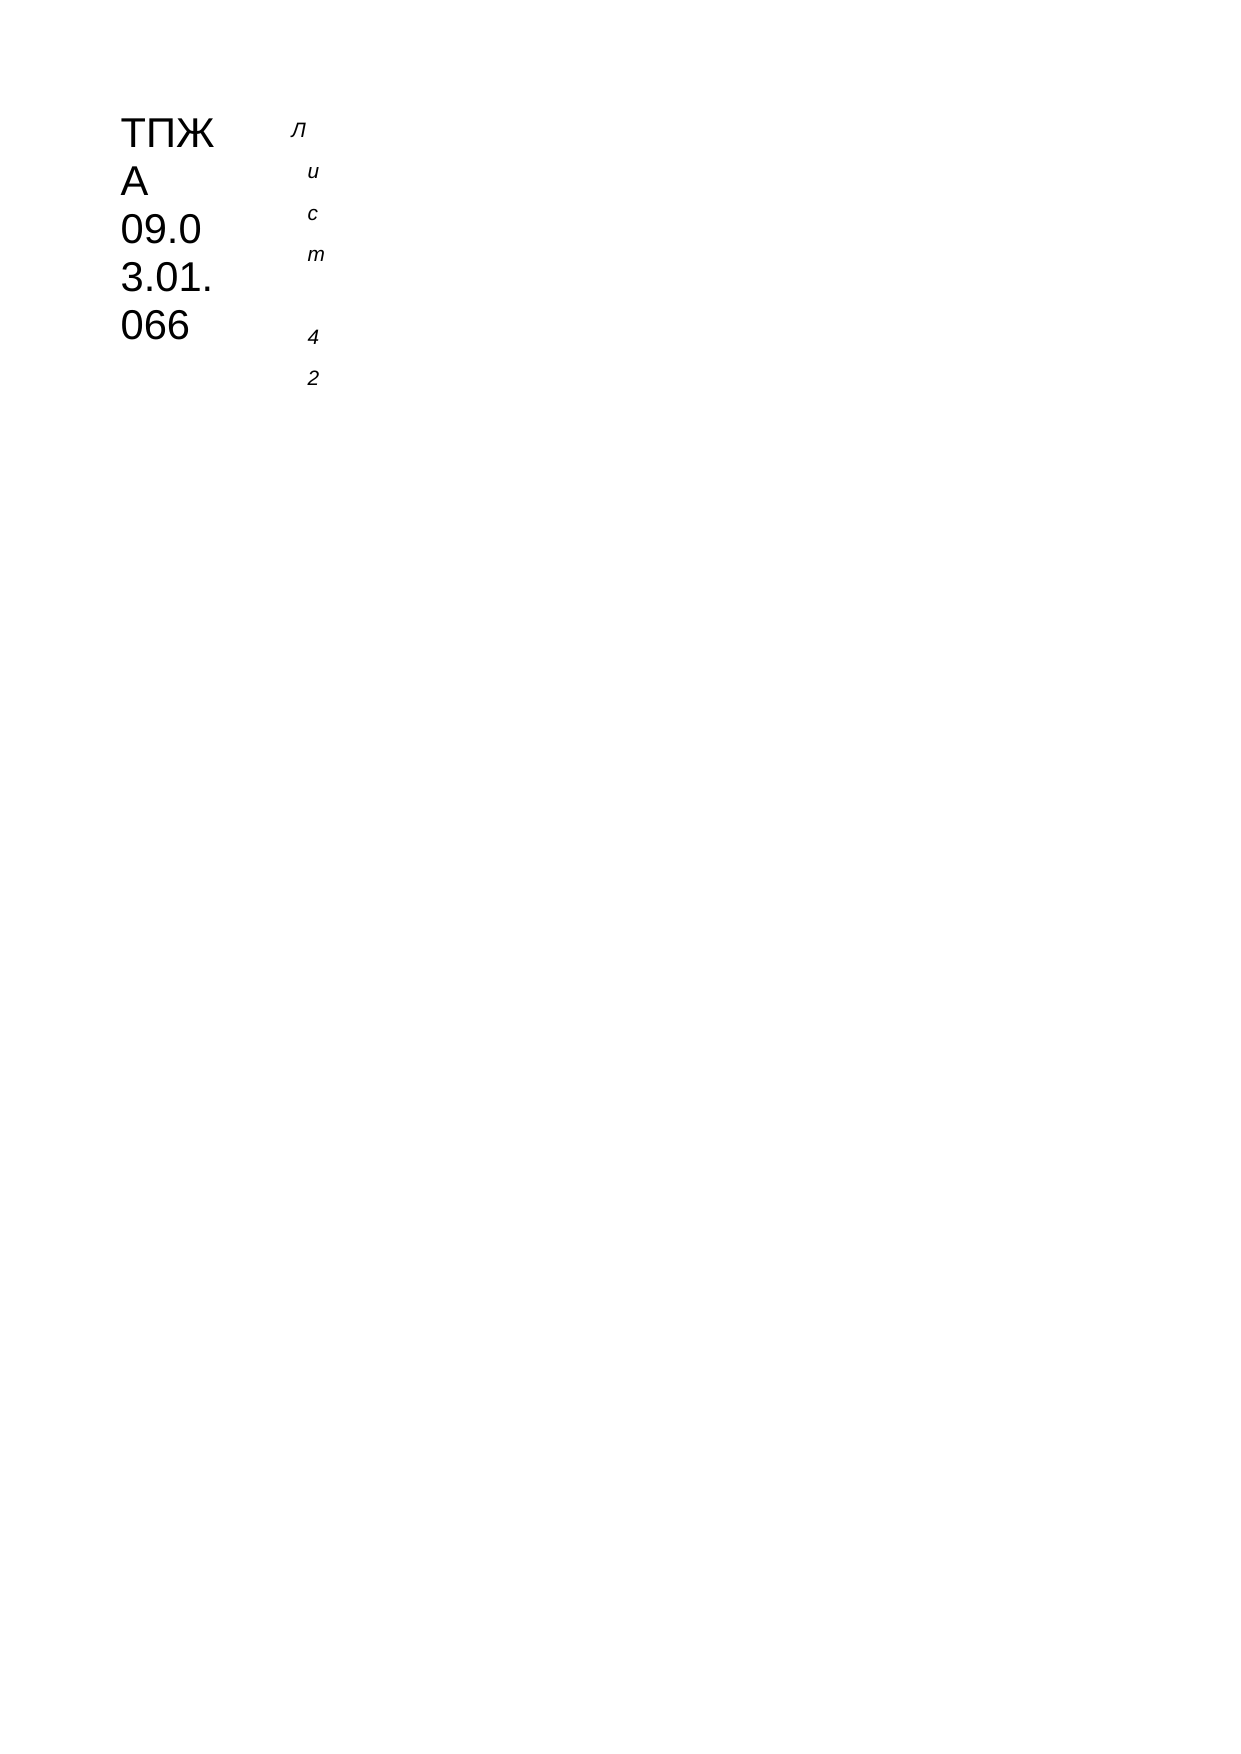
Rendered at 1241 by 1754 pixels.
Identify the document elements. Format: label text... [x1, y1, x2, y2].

subtitle ТПЖА 09.03.01.066 [120, 108, 216, 348]
